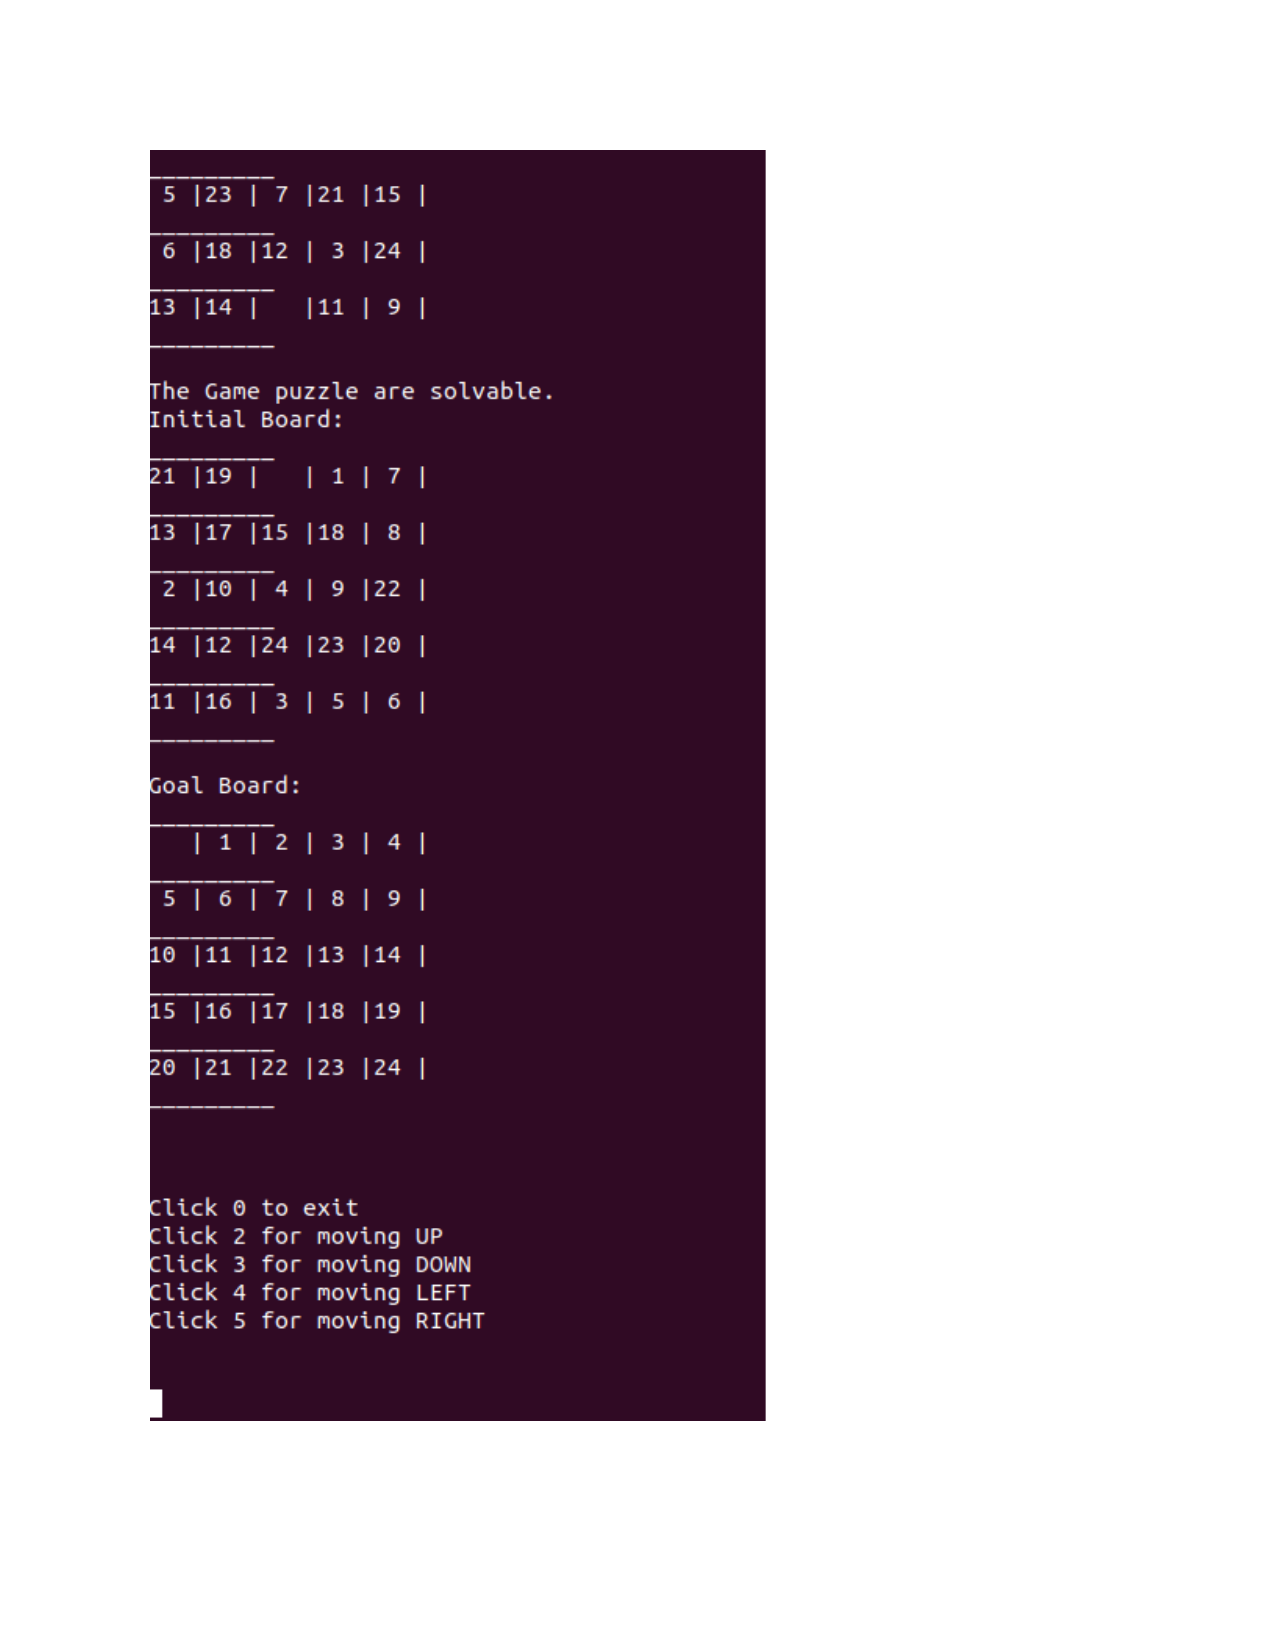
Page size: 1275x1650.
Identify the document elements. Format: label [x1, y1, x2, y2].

picture [150, 150, 766, 1421]
